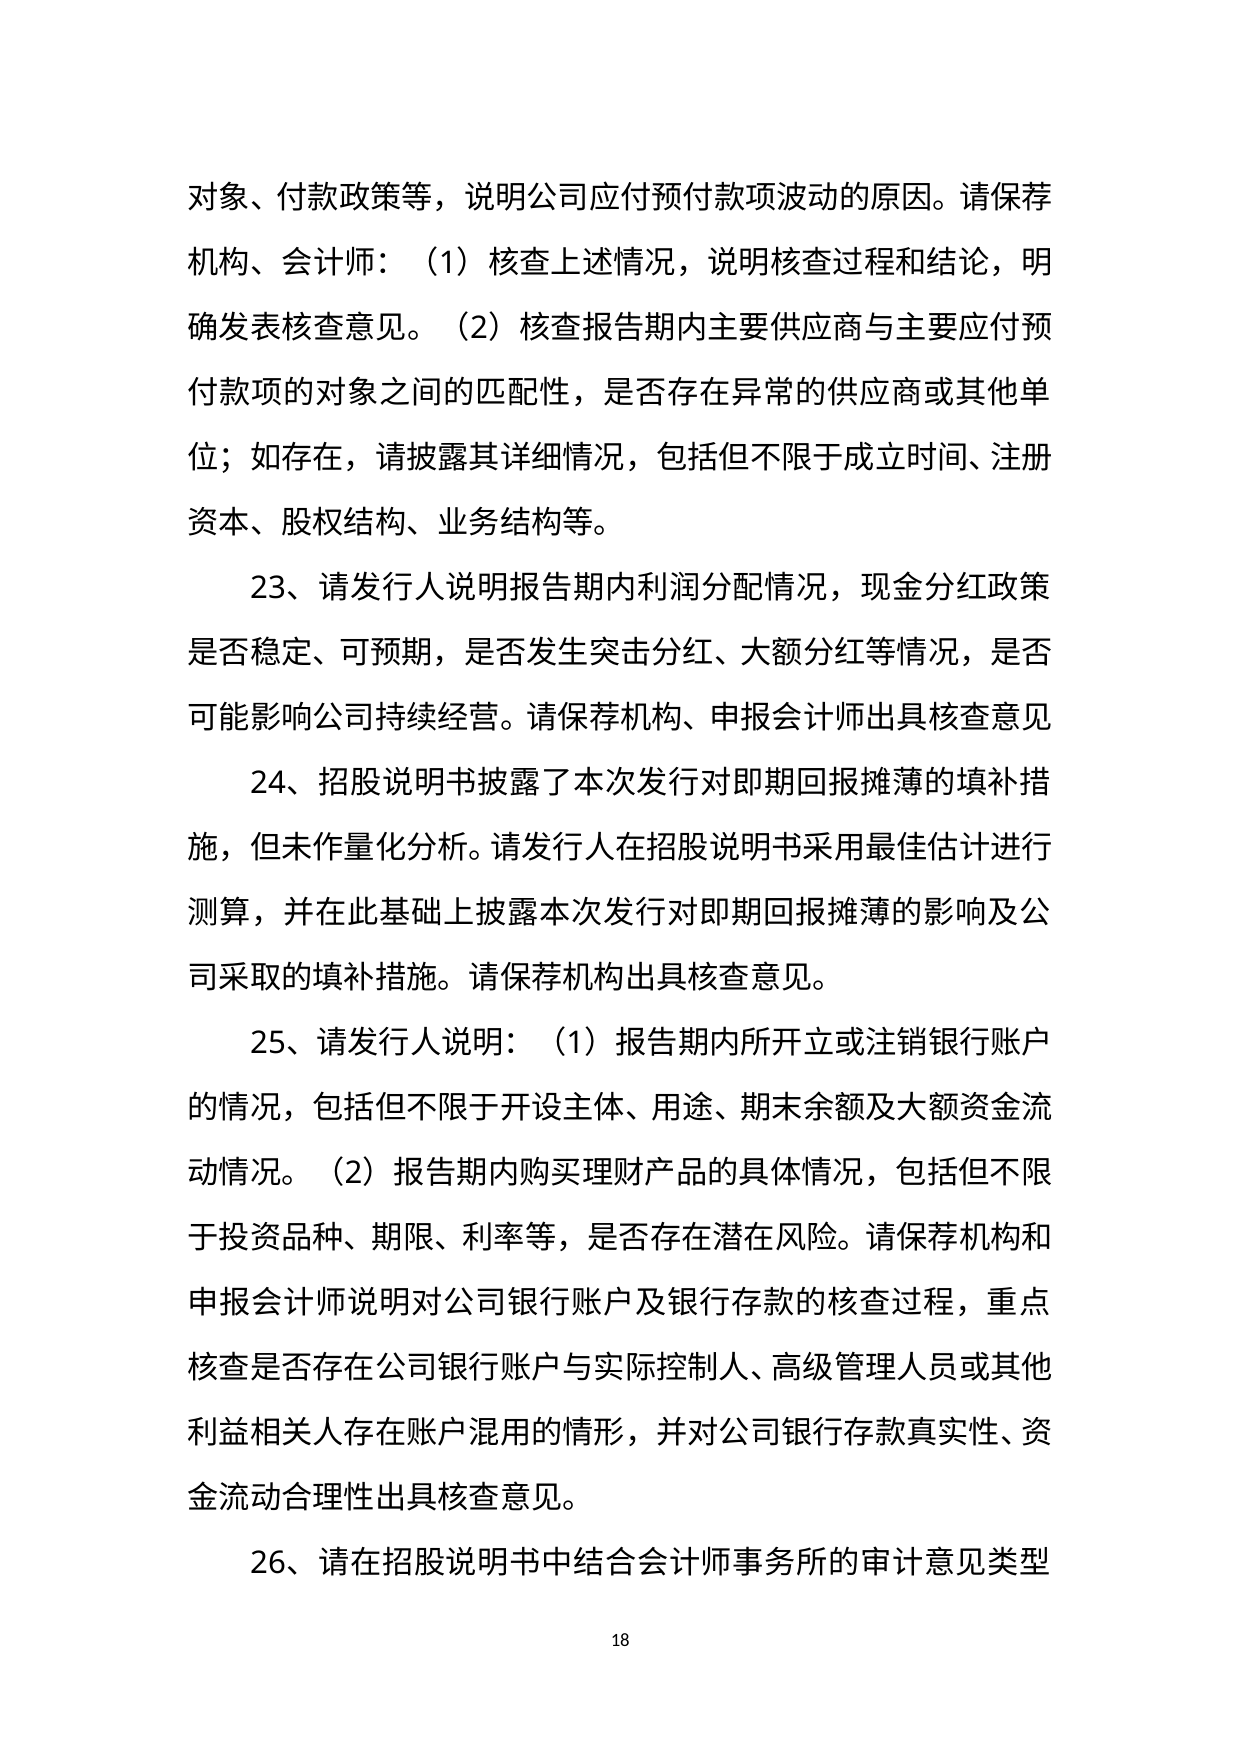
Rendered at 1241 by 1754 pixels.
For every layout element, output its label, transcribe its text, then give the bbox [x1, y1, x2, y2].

text 23、请发行人说明报告期内利润分配情况，现金分红政策是否稳定、可预期，是否发生突击分红、大额分红等情况，是否可能影响公司持续经营。请保荐机构、申报会计师出具核查意见。 [187, 682, 1053, 942]
text 24、招股说明书披露了本次发行对即期回报摊薄的填补措施，但未作量化分析。请发行人在招股说明书采用最佳估计进行测算，并在此基础上披露本次发行对即期回报摊薄的影响及公司采取的填补措施。请保荐机构出具核查意见。 [187, 942, 1053, 1202]
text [187, 162, 1053, 682]
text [187, 1202, 1053, 1592]
